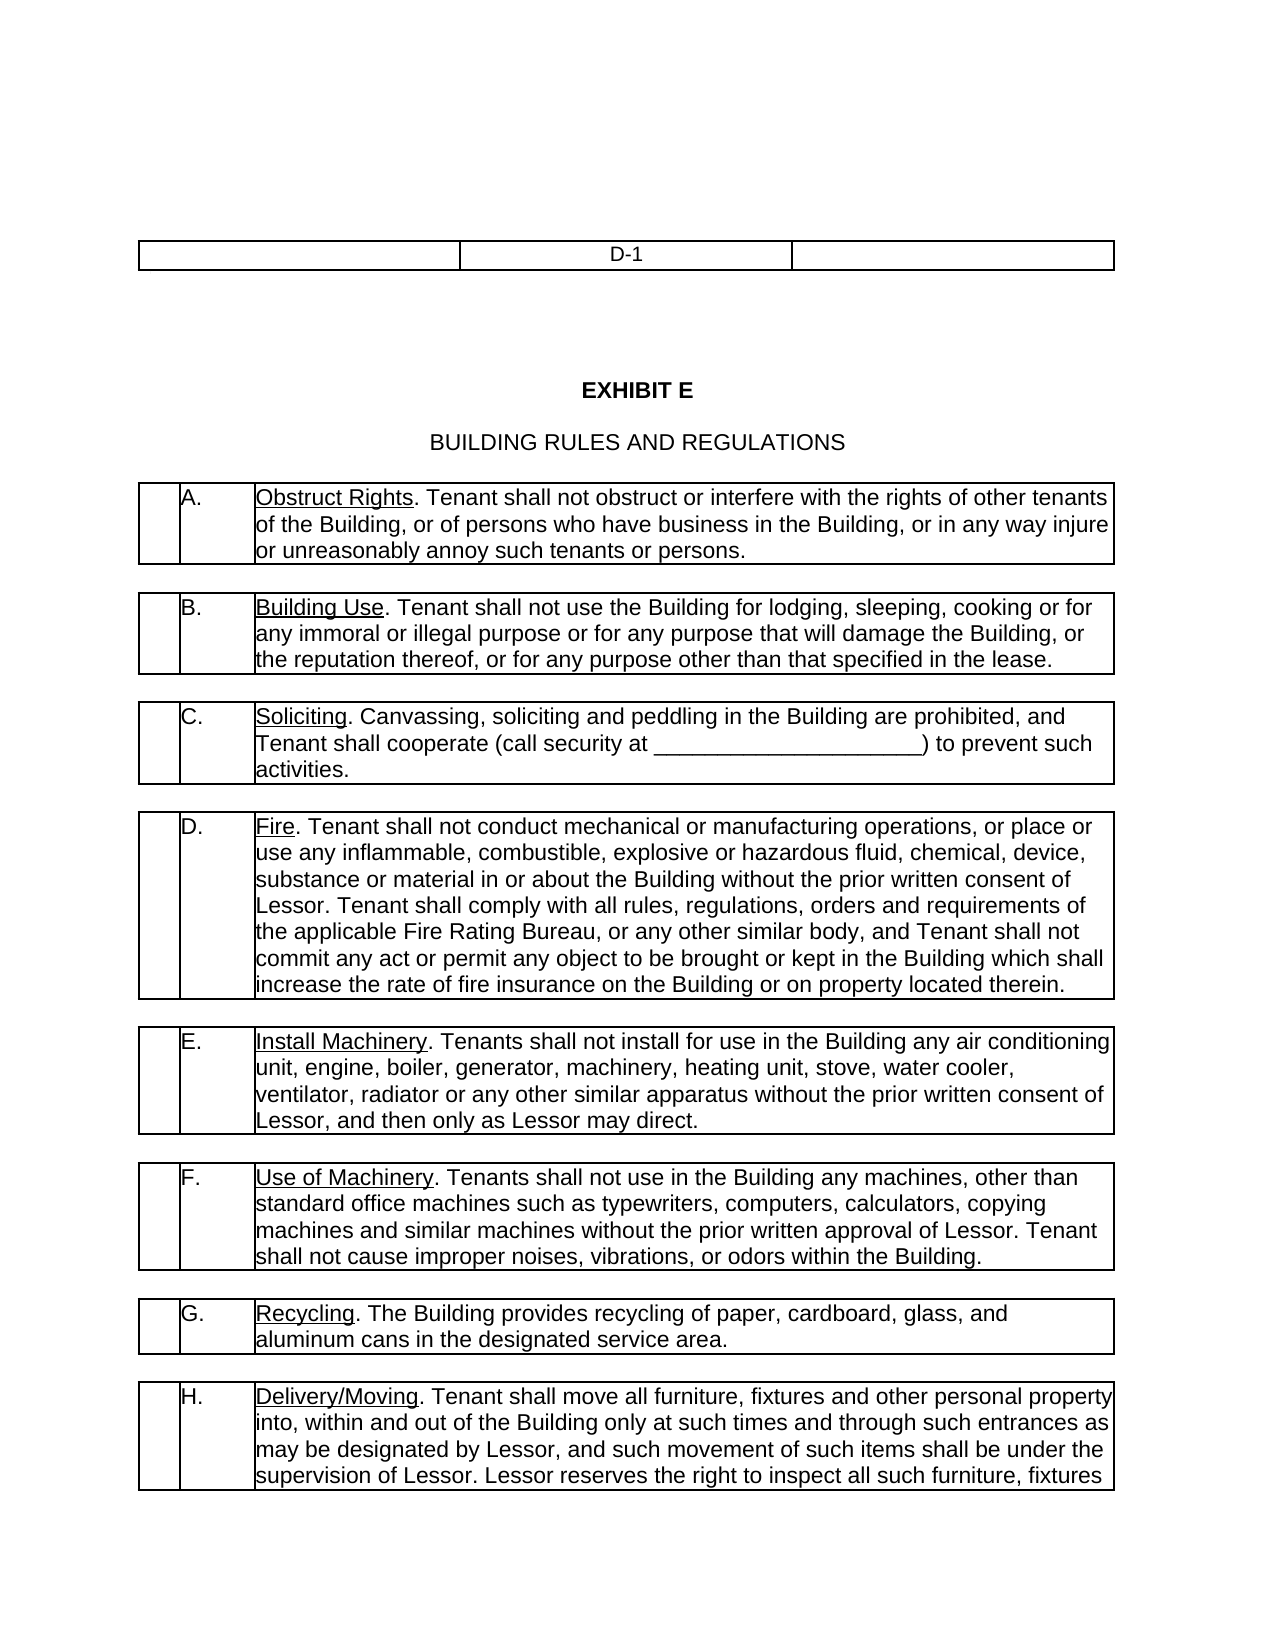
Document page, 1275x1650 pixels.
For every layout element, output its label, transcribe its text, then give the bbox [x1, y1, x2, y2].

table_header C. [181, 703, 254, 782]
table_header [140, 703, 179, 782]
table_header [140, 1383, 179, 1488]
table_header F. [181, 1164, 254, 1269]
table_header A. [181, 484, 254, 563]
table_header [140, 1028, 179, 1133]
text BUILDING RULES AND REGULATIONS [150, 429, 1125, 456]
table_header Use of Machinery. Tenants shall not use in the Building any machines, other than standard office machines such as typewriters, computers, calculators, copying machines and similar machines without the prior written approval of Lessor. Tenant shall not cause improper noises, vibrations, or odors within the Building. [256, 1164, 1113, 1269]
table_header E. [181, 1028, 254, 1133]
table_header D. [181, 813, 254, 997]
table_header [140, 1300, 179, 1352]
table_header Install Machinery. Tenants shall not install for use in the Building any air conditioning unit, engine, boiler, generator, machinery, heating unit, stove, water cooler, ventilator, radiator or any other similar apparatus without the prior written consent of Lessor, and then only as Lessor may direct. [256, 1028, 1113, 1133]
table_header Soliciting. Canvassing, soliciting and peddling in the Building are prohibited, and Tenant shall cooperate (call security at _____________________) to prevent such activities. [256, 703, 1113, 782]
table_header D-1 [461, 242, 791, 269]
table_header [140, 594, 179, 673]
table_header G. [181, 1300, 254, 1352]
table_header [140, 813, 179, 997]
table_header Fire. Tenant shall not conduct mechanical or manufacturing operations, or place or use any inflammable, combustible, explosive or hazardous fluid, chemical, device, substance or material in or about the Building without the prior written consent of Lessor. Tenant shall comply with all rules, regulations, orders and requirements of the applicable Fire Rating Bureau, or any other similar body, and Tenant shall not commit any act or permit any object to be brought or kept in the Building which shall increase the rate of fire insurance on the Building or on property located therein. [256, 813, 1113, 997]
table_header Recycling. The Building provides recycling of paper, cardboard, glass, and aluminum cans in the designated service area. [256, 1300, 1113, 1352]
table_header [140, 1164, 179, 1269]
table_header Obstruct Rights. Tenant shall not obstruct or interfere with the rights of other tenants of the Building, or of persons who have business in the Building, or in any way injure or unreasonably annoy such tenants or persons. [256, 484, 1113, 563]
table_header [256, 1383, 1113, 1488]
text EXHIBIT E [150, 377, 1125, 403]
table_header Building Use. Tenant shall not use the Building for lodging, sleeping, cooking or for any immoral or illegal purpose or for any purpose that will damage the Building, or the reputation thereof, or for any purpose other than that specified in the lease. [256, 594, 1113, 673]
table_header [793, 242, 1113, 269]
table_header H. [181, 1383, 254, 1488]
table_header [140, 242, 459, 269]
table_header B. [181, 594, 254, 673]
table_header [140, 484, 179, 563]
